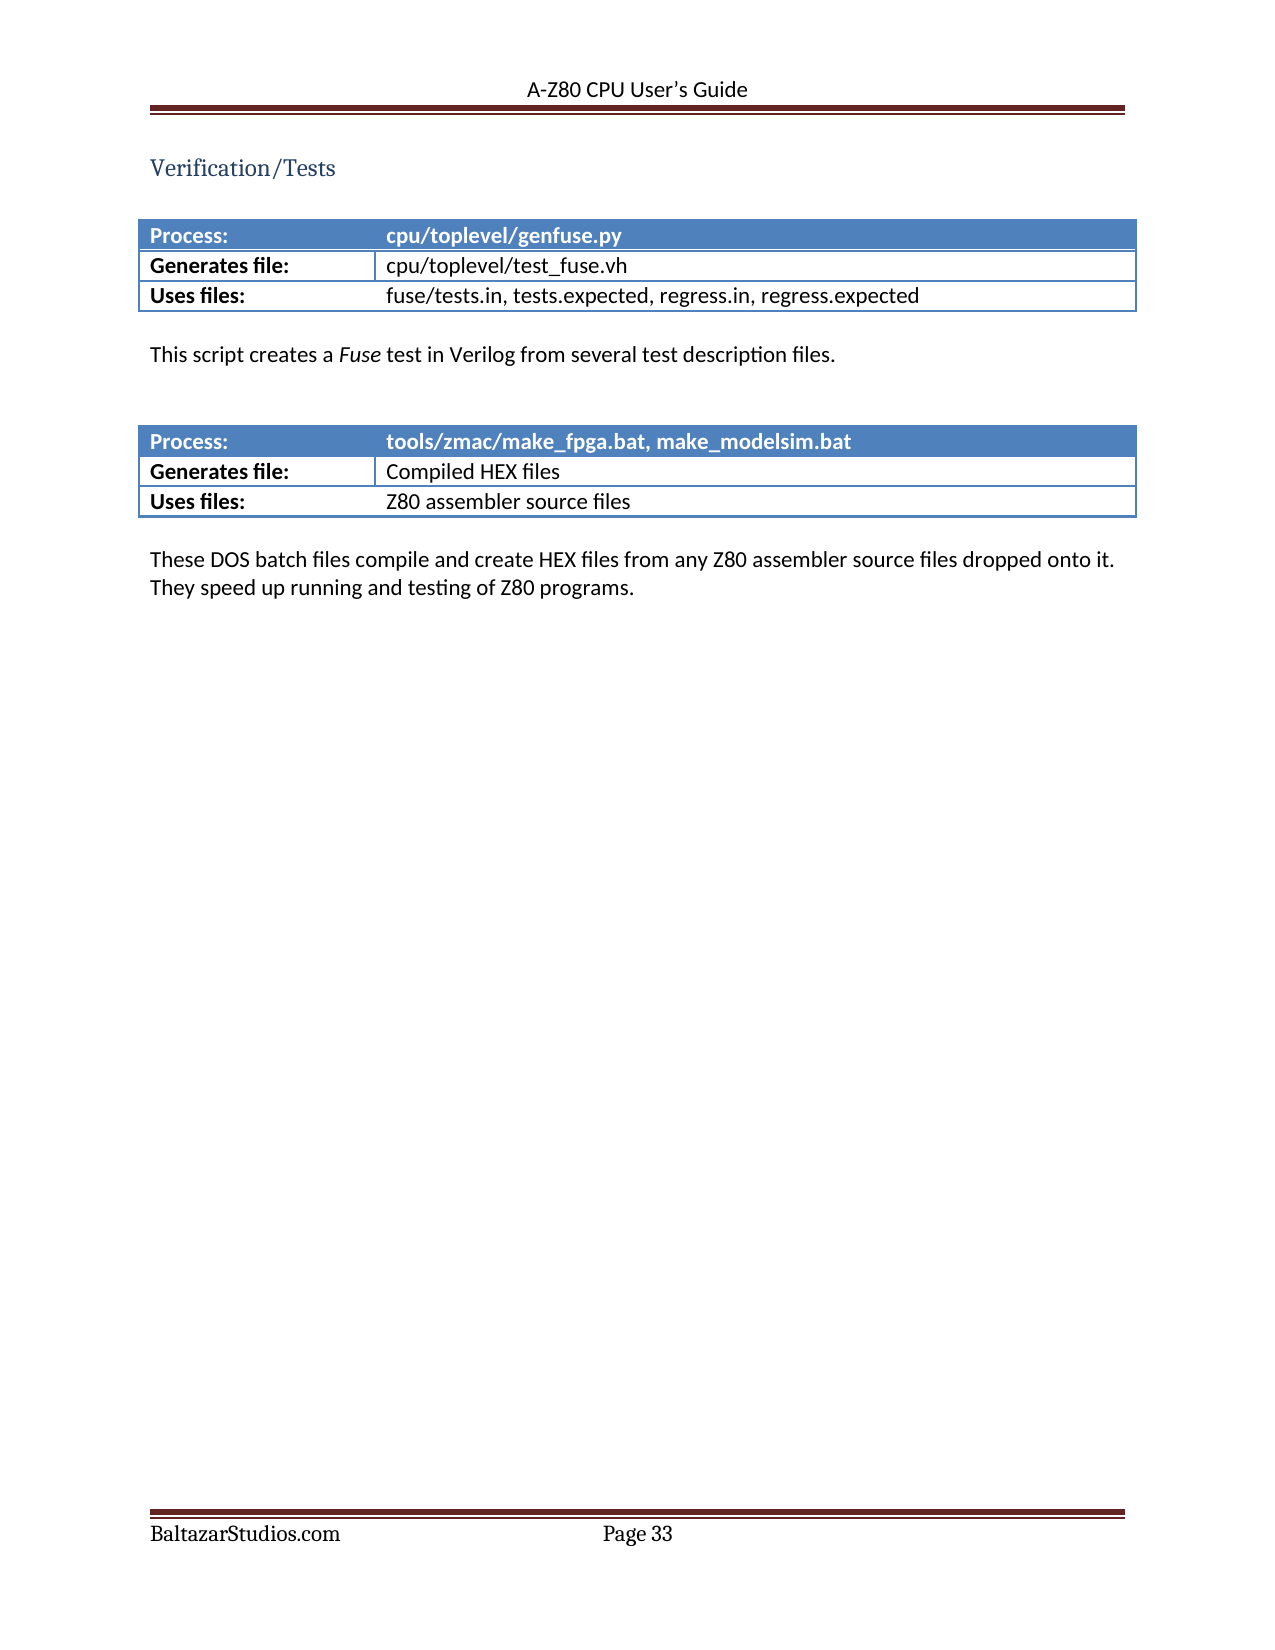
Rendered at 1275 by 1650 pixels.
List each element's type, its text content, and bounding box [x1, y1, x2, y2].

table_cell Uses files: [140, 282, 375, 310]
table_cell Generates file: [140, 457, 374, 485]
table_cell Uses files: [140, 487, 375, 515]
table_header Process: [140, 427, 375, 455]
text These DOS batch files compile and create HEX files from any Z80 assembler source files dropped onto it. They speed up running and testing of Z80 programs. [150, 545, 1125, 601]
table_cell Z80 assembler source files [375, 487, 1135, 515]
table_cell cpu/toplevel/test_fuse.vh [376, 252, 1135, 279]
text This script creates a Fuse test in Verilog from several test description files. [150, 340, 1125, 368]
table_cell Generates file: [140, 252, 374, 279]
table_header Process: [140, 221, 375, 249]
table_header cpu/toplevel/genfuse.py [375, 221, 1135, 249]
table_header tools/zmac/make_fpga.bat, make_modelsim.bat [375, 427, 1135, 455]
table_cell fuse/tests.in, tests.expected, regress.in, regress.expected [375, 282, 1135, 310]
subtitle Verification/Tests [150, 154, 1125, 183]
table_cell Compiled HEX files [376, 457, 1135, 485]
